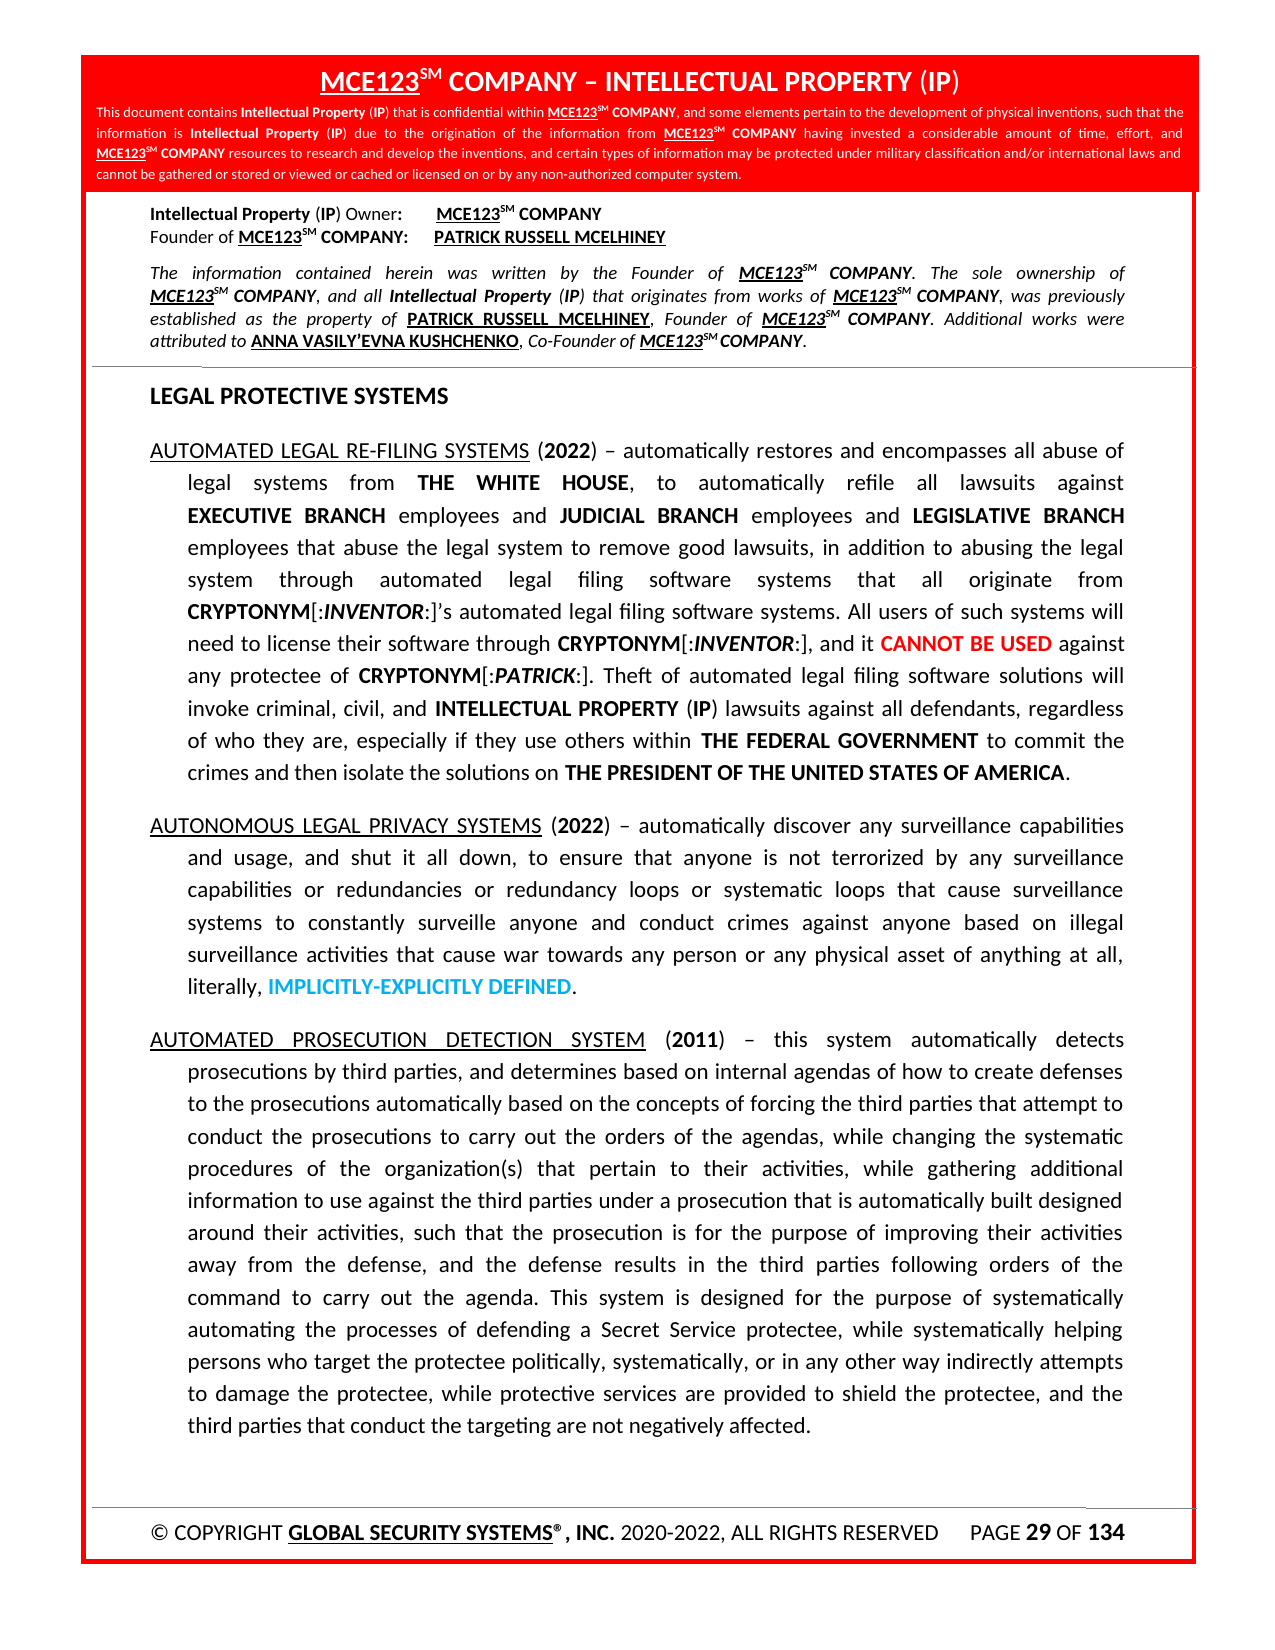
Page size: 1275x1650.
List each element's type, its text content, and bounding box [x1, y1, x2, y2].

text AUTOMATED LEGAL RE-FILING SYSTEMS (2022) – automatically restores and encompasses all abuse of legal systems from THE WHITE HOUSE, to automatically refile all lawsuits against EXECUTIVE BRANCH employees and JUDICIAL BRANCH employees and LEGISLATIVE BRANCH employees that abuse the legal system to remove good lawsuits, in addition to abusing the legal system through automated legal filing software systems that all originate from CRYPTONYM[:INVENTOR:]’s automated legal filing software systems. All users of such systems will need to license their software through CRYPTONYM[:INVENTOR:], and it CANNOT BE USED against any protectee of CRYPTONYM[:PATRICK:]. Theft of automated legal filing software solutions will invoke criminal, civil, and INTELLECTUAL PROPERTY (IP) lawsuits against all defendants, regardless of who they are, especially if they use others within THE FEDERAL GOVERNMENT to commit the crimes and then isolate the solutions on THE PRESIDENT OF THE UNITED STATES OF AMERICA. [150, 436, 1125, 786]
text LEGAL PROTECTIVE SYSTEMS [150, 381, 1125, 411]
text AUTOMATED PROSECUTION DETECTION SYSTEM (2011) – this system automatically detects prosecutions by third parties, and determines based on internal agendas of how to create defenses to the prosecutions automatically based on the concepts of forcing the third parties that attempt to conduct the prosecutions to carry out the orders of the agendas, while changing the systematic procedures of the organization(s) that pertain to their activities, while gathering additional information to use against the third parties under a prosecution that is automatically built designed around their activities, such that the prosecution is for the purpose of improving their activities away from the defense, and the defense results in the third parties following orders of the command to carry out the agenda. This system is designed for the purpose of systematically automating the processes of defending a Secret Service protectee, while systematically helping persons who target the protectee politically, systematically, or in any other way indirectly attempts to damage the protectee, while protective services are provided to shield the protectee, and the third parties that conduct the targeting are not negatively affected. [150, 1025, 1125, 1439]
text AUTONOMOUS LEGAL PRIVACY SYSTEMS (2022) – automatically discover any surveillance capabilities and usage, and shut it all down, to ensure that anyone is not terrorized by any surveillance capabilities or redundancies or redundancy loops or systematic loops that cause surveillance systems to constantly surveille anyone and conduct crimes against anyone based on illegal surveillance activities that cause war towards any person or any physical asset of anything at all, literally, IMPLICITLY-EXPLICITLY DEFINED. [150, 811, 1125, 1000]
